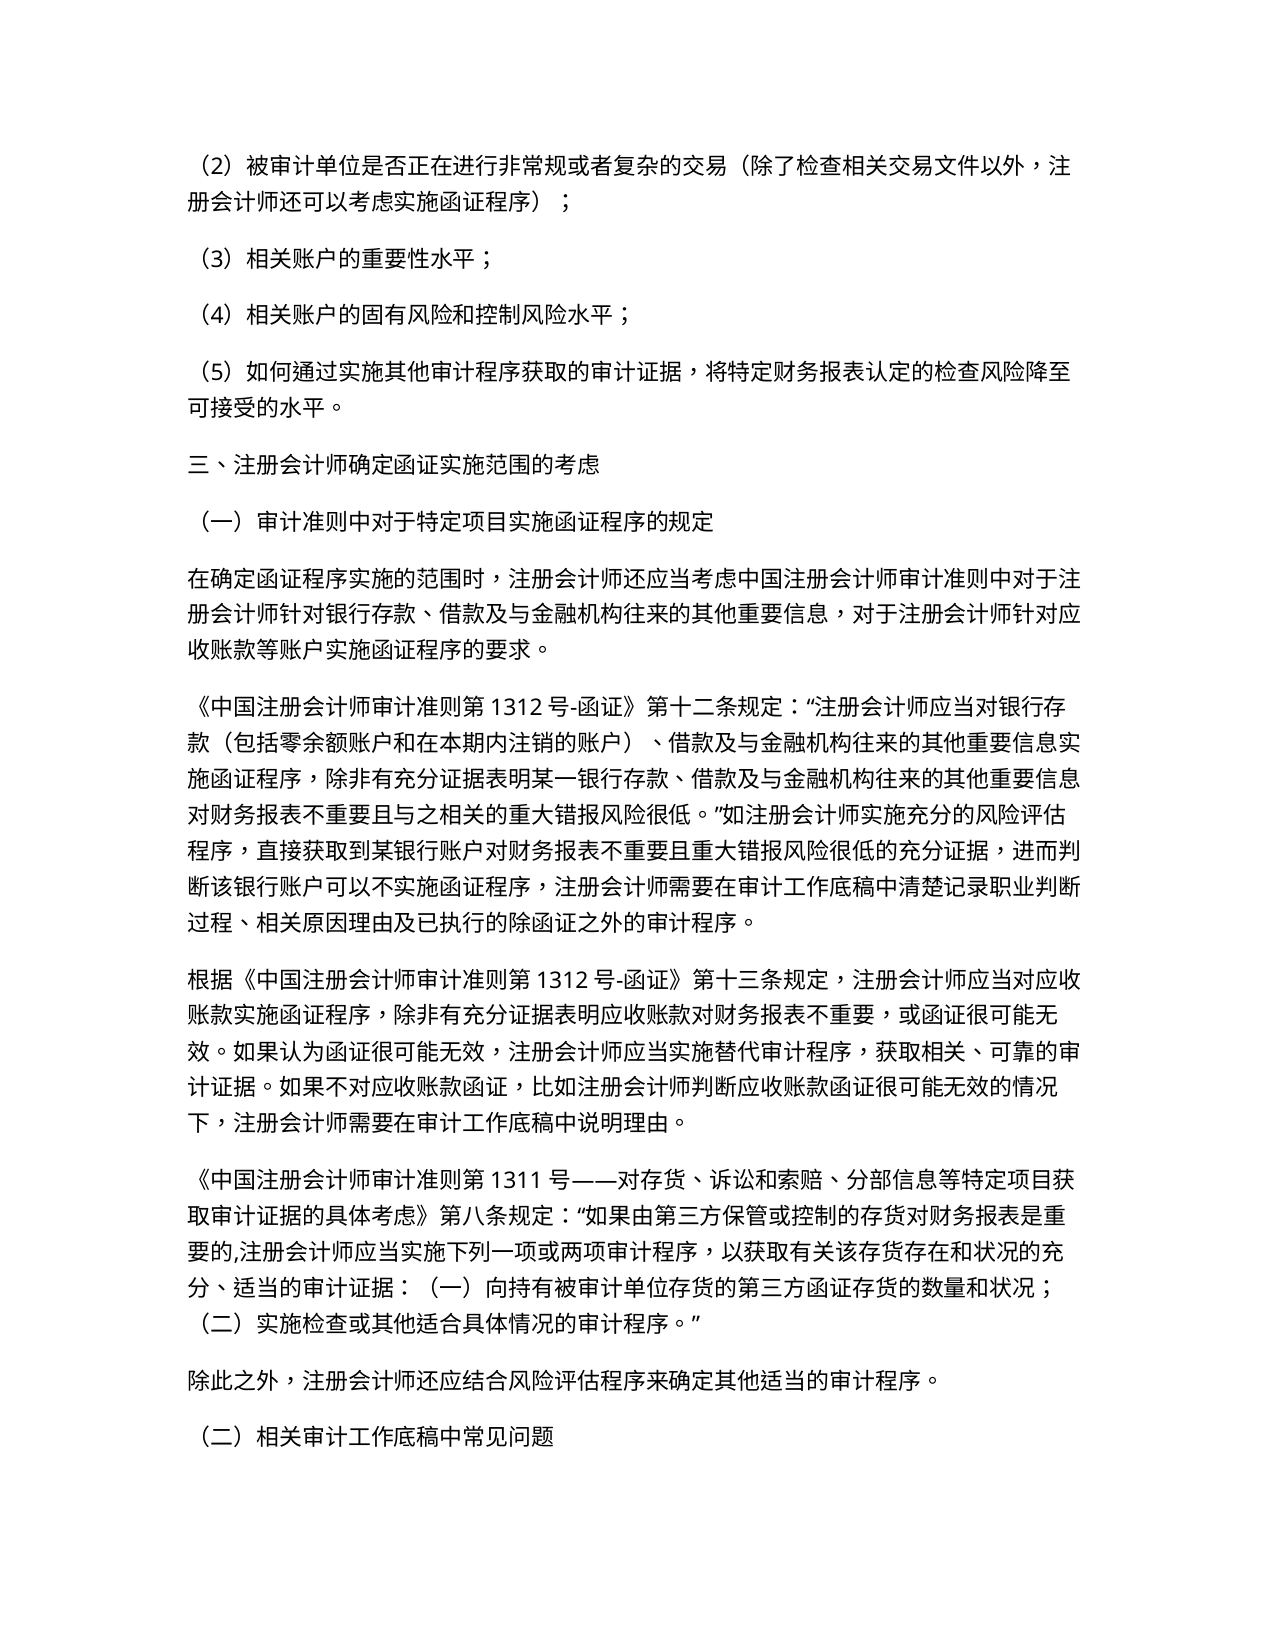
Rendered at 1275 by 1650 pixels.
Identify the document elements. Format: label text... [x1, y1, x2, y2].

text （2）被审计单位是否正在进行非常规或者复杂的交易（除了检查相关交易文件以外，注册会计师还可以考虑实施函证程序）； [187, 150, 1087, 217]
text 三、注册会计师确定函证实施范围的考虑 [187, 449, 1087, 480]
text （3）相关账户的重要性水平； [187, 243, 1087, 274]
text （4）相关账户的固有风险和控制风险水平； [187, 299, 1087, 331]
text 《中国注册会计师审计准则第1312号-函证》第十二条规定：“注册会计师应当对银行存款（包括零余额账户和在本期内注销的账户）、借款及与金融机构往来的其他重要信息实施函证程序，除非有充分证据表明某一银行存款、借款及与金融机构往来的其他重要信息对财务报表不重要且与之相关的重大错报风险很低。”如注册会计师实施充分的风险评估程序，直接获取到某银行账户对财务报表不重要且重大错报风险很低的充分证据，进而判断该银行账户可以不实施函证程序，注册会计师需要在审计工作底稿中清楚记录职业判断过程、相关原因理由及已执行的除函证之外的审计程序。 [187, 691, 1087, 938]
text 除此之外，注册会计师还应结合风险评估程序来确定其他适当的审计程序。 [187, 1364, 1087, 1396]
text （5）如何通过实施其他审计程序获取的审计证据，将特定财务报表认定的检查风险降至可接受的水平。 [187, 356, 1087, 423]
text 在确定函证程序实施的范围时，注册会计师还应当考虑中国注册会计师审计准则中对于注册会计师针对银行存款、借款及与金融机构往来的其他重要信息，对于注册会计师针对应收账款等账户实施函证程序的要求。 [187, 562, 1087, 666]
text （一）审计准则中对于特定项目实施函证程序的规定 [187, 506, 1087, 537]
text （二）相关审计工作底稿中常见问题 [187, 1421, 1087, 1453]
text 《中国注册会计师审计准则第1311 号——对存货、诉讼和索赔、分部信息等特定项目获取审计证据的具体考虑》第八条规定：“如果由第三方保管或控制的存货对财务报表是重要的,注册会计师应当实施下列一项或两项审计程序，以获取有关该存货存在和状况的充分、适当的审计证据：（一）向持有被审计单位存货的第三方函证存货的数量和状况；（二）实施检查或其他适合具体情况的审计程序。” [187, 1164, 1087, 1339]
text 根据《中国注册会计师审计准则第1312号-函证》第十三条规定，注册会计师应当对应收账款实施函证程序，除非有充分证据表明应收账款对财务报表不重要，或函证很可能无效。如果认为函证很可能无效，注册会计师应当实施替代审计程序，获取相关、可靠的审计证据。如果不对应收账款函证，比如注册会计师判断应收账款函证很可能无效的情况下，注册会计师需要在审计工作底稿中说明理由。 [187, 963, 1087, 1138]
